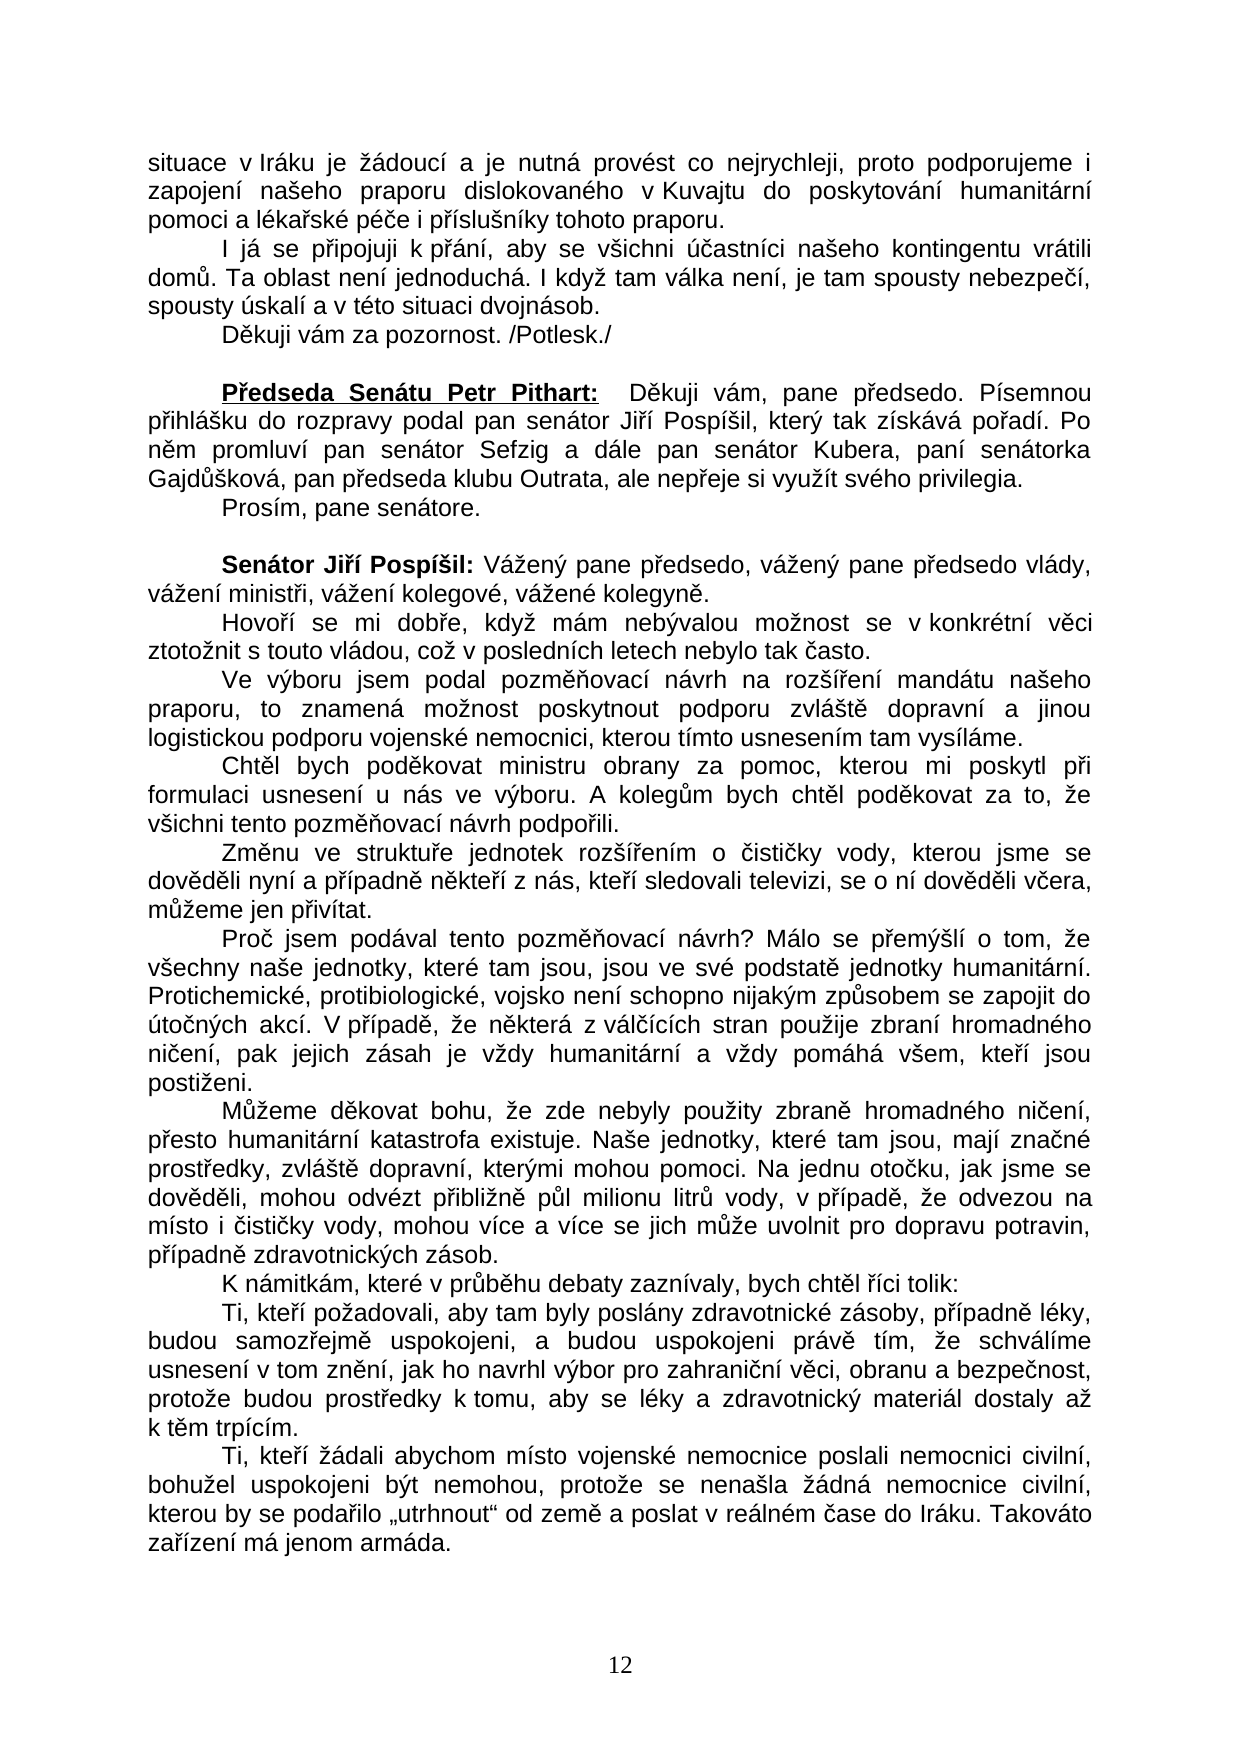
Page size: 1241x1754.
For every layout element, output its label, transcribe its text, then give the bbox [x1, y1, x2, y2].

text Senátor Jiří Pospíšil: Vážený pane předsedo, vážený pane předsedo vlády, vážení ministři, vážení kolegové, vážené kolegyně. [148, 550, 1093, 608]
text Hovoří se mi dobře, když mám nebývalou možnost se v konkrétní věci ztotožnit s touto vládou, což v posledních letech nebylo tak často. [148, 608, 1093, 665]
text Můžeme děkovat bohu, že zde nebyly použity zbraně hromadného ničení, přesto humanitární katastrofa existuje. Naše jednotky, které tam jsou, mají značné prostředky, zvláště dopravní, kterými mohou pomoci. Na jednu otočku, jak jsme se dověděli, mohou odvézt přibližně půl milionu litrů vody, v případě, že odvezou na místo i čističky vody, mohou více a více se jich může uvolnit pro dopravu potravin, případně zdravotnických zásob. [148, 1096, 1093, 1269]
text Děkuji vám za pozornost. /Potlesk./ [148, 320, 1093, 349]
text Ti, kteří požadovali, aby tam byly poslány zdravotnické zásoby, případně léky, budou samozřejmě uspokojeni, a budou uspokojeni právě tím, že schválíme usnesení v tom znění, jak ho navrhl výbor pro zahraniční věci, obranu a bezpečnost, protože budou prostředky k tomu, aby se léky a zdravotnický materiál dostaly až k těm trpícím. [148, 1298, 1093, 1441]
text K námitkám, které v průběhu debaty zaznívaly, bych chtěl říci tolik: [148, 1269, 1093, 1298]
text Prosím, pane senátore. [148, 493, 1093, 521]
text Ve výboru jsem podal pozměňovací návrh na rozšíření mandátu našeho praporu, to znamená možnost poskytnout podporu zvláště dopravní a jinou logistickou podporu vojenské nemocnici, kterou tímto usnesením tam vysíláme. [148, 665, 1093, 751]
text Předseda Senátu Petr Pithart: Děkuji vám, pane předsedo. Písemnou přihlášku do rozpravy podal pan senátor Jiří Pospíšil, který tak získává pořadí. Po něm promluví pan senátor Sefzig a dále pan senátor Kubera, paní senátorka Gajdůšková, pan předseda klubu Outrata, ale nepřeje si využít svého privilegia. [148, 378, 1093, 493]
text Ti, kteří žádali abychom místo vojenské nemocnice poslali nemocnici civilní, bohužel uspokojeni být nemohou, protože se nenašla žádná nemocnice civilní, kterou by se podařilo „utrhnout“ od země a poslat v reálném čase do Iráku. Takováto zařízení má jenom armáda. [148, 1441, 1093, 1556]
text I já se připojuji k přání, aby se všichni účastníci našeho kontingentu vrátili domů. Ta oblast není jednoduchá. I když tam válka není, je tam spousty nebezpečí, spousty úskalí a v této situaci dvojnásob. [148, 234, 1093, 320]
text Proč jsem podával tento pozměňovací návrh? Málo se přemýšlí o tom, že všechny naše jednotky, které tam jsou, jsou ve své podstatě jednotky humanitární. Protichemické, protibiologické, vojsko není schopno nijakým způsobem se zapojit do útočných akcí. V případě, že některá z válčících stran použije zbraní hromadného ničení, pak jejich zásah je vždy humanitární a vždy pomáhá všem, kteří jsou postiženi. [148, 924, 1093, 1096]
text Změnu ve struktuře jednotek rozšířením o čističky vody, kterou jsme se dověděli nyní a případně někteří z nás, kteří sledovali televizi, se o ní dověděli včera, můžeme jen přivítat. [148, 838, 1093, 924]
text Chtěl bych poděkovat ministru obrany za pomoc, kterou mi poskytl při formulaci usnesení u nás ve výboru. A kolegům bych chtěl poděkovat za to, že všichni tento pozměňovací návrh podpořili. [148, 751, 1093, 838]
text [148, 148, 1093, 234]
